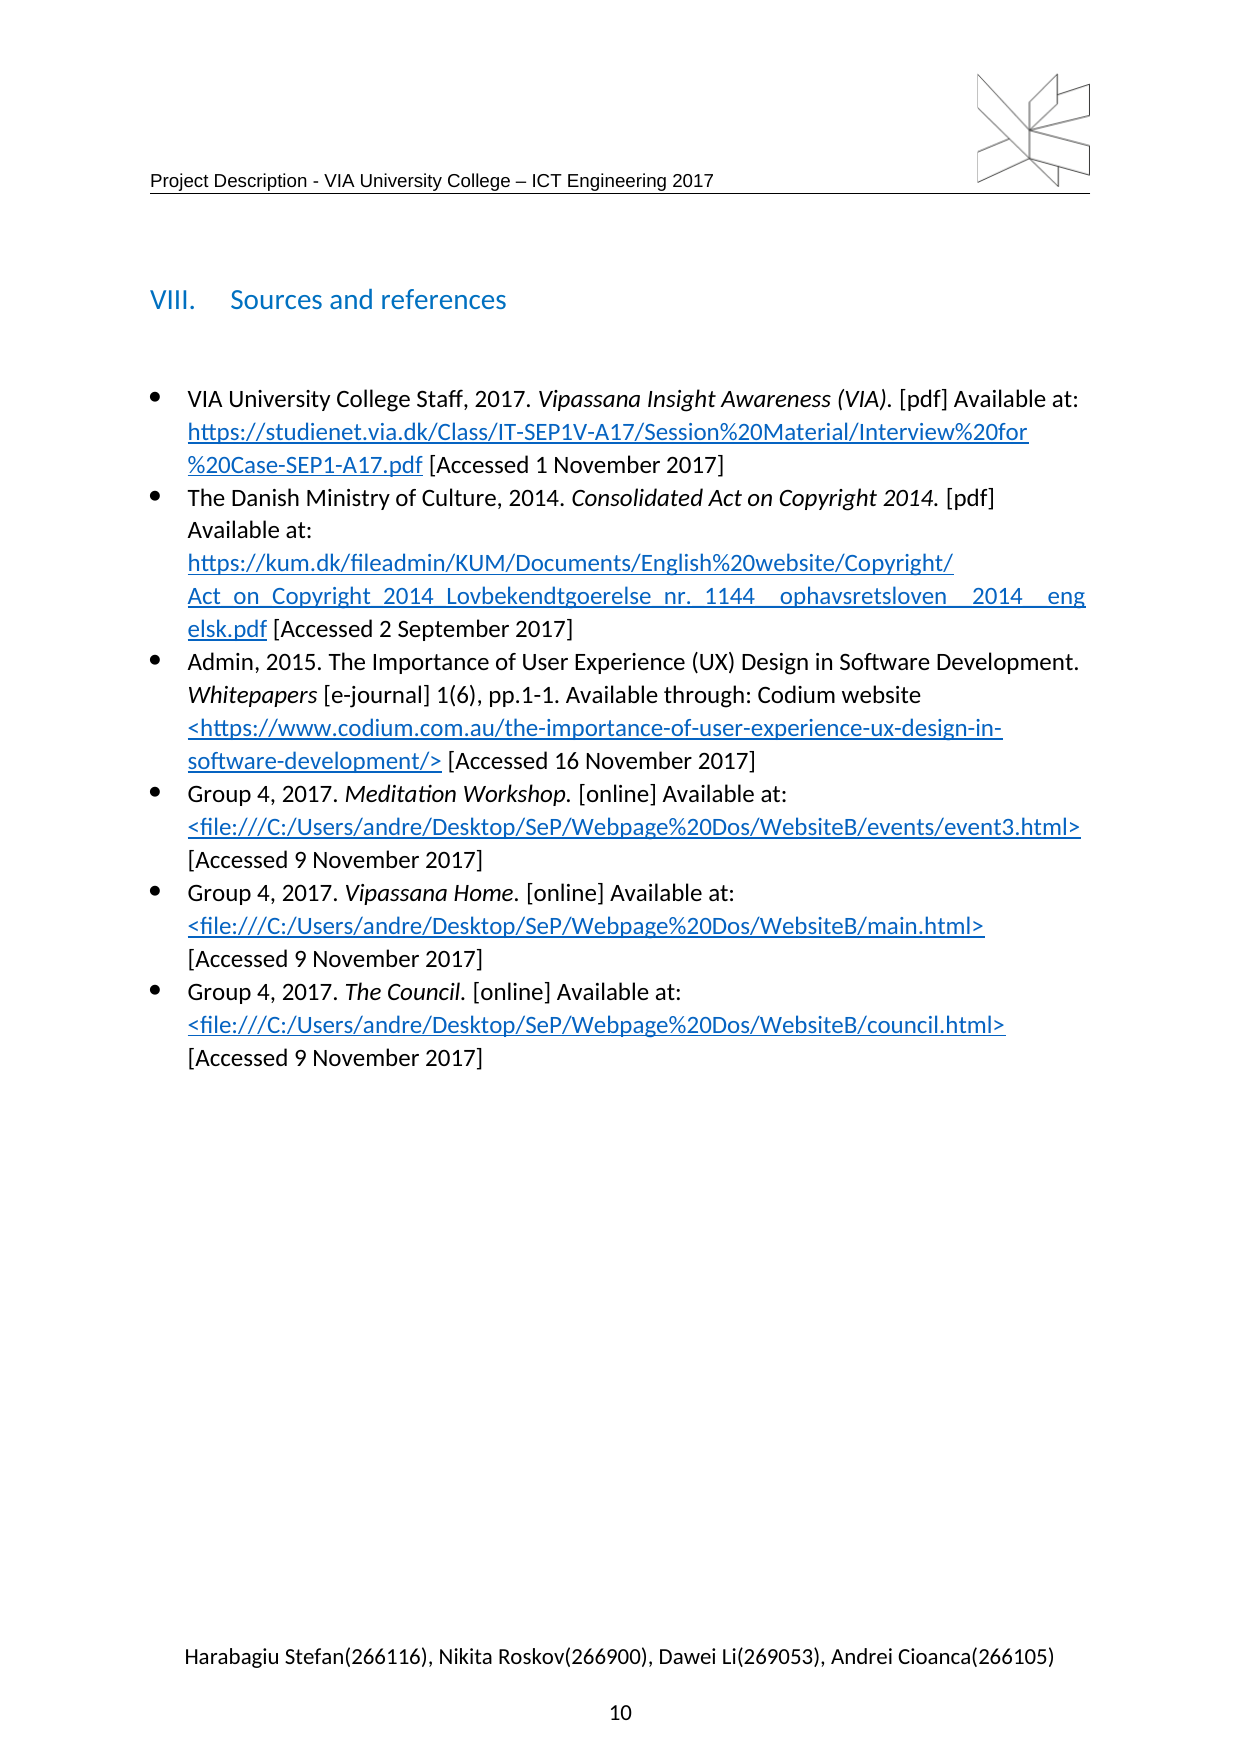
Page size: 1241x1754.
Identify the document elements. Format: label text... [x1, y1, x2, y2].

list Sources and references [150, 281, 1090, 316]
list Group 4, 2017. The Council. [online] Available at: <file:///C:/Users/andre/Desktop/SeP/Webpage%20Dos/WebsiteB/council.html> [Accessed 9 November 2017] [150, 976, 1090, 1072]
picture [977, 73, 1091, 188]
list Group 4, 2017. Meditation Workshop. [online] Available at: <file:///C:/Users/andre/Desktop/SeP/Webpage%20Dos/WebsiteB/events/event3.html> [Accessed 9 November 2017] [150, 778, 1090, 874]
list The Danish Ministry of Culture, 2014. Consolidated Act on Copyright 2014. [pdf] Available at: https://kum.dk/fileadmin/KUM/Documents/English%20website/Copyright/Act_on_Copyright_2014_Lovbekendtgoerelse_nr._1144__ophavsretsloven__2014__engelsk.pdf [Accessed 2 September 2017] [150, 482, 1090, 644]
list VIA University College Staff, 2017. Vipassana Insight Awareness (VIA). [pdf] Available at: https://studienet.via.dk/Class/IT-SEP1V-A17/Session%20Material/Interview%20for%20Case-SEP1-A17.pdf [Accessed 1 November 2017] [150, 383, 1090, 479]
list Group 4, 2017. Vipassana Home. [online] Available at: <file:///C:/Users/andre/Desktop/SeP/Webpage%20Dos/WebsiteB/main.html> [Accessed 9 November 2017] [150, 877, 1090, 973]
list Admin, 2015. The Importance of User Experience (UX) Design in Software Development. Whitepapers [e-journal] 1(6), pp.1-1. Available through: Codium website <https://www.codium.com.au/the-importance-of-user-experience-ux-design-in-software-development/> [Accessed 16 November 2017] [150, 646, 1090, 776]
